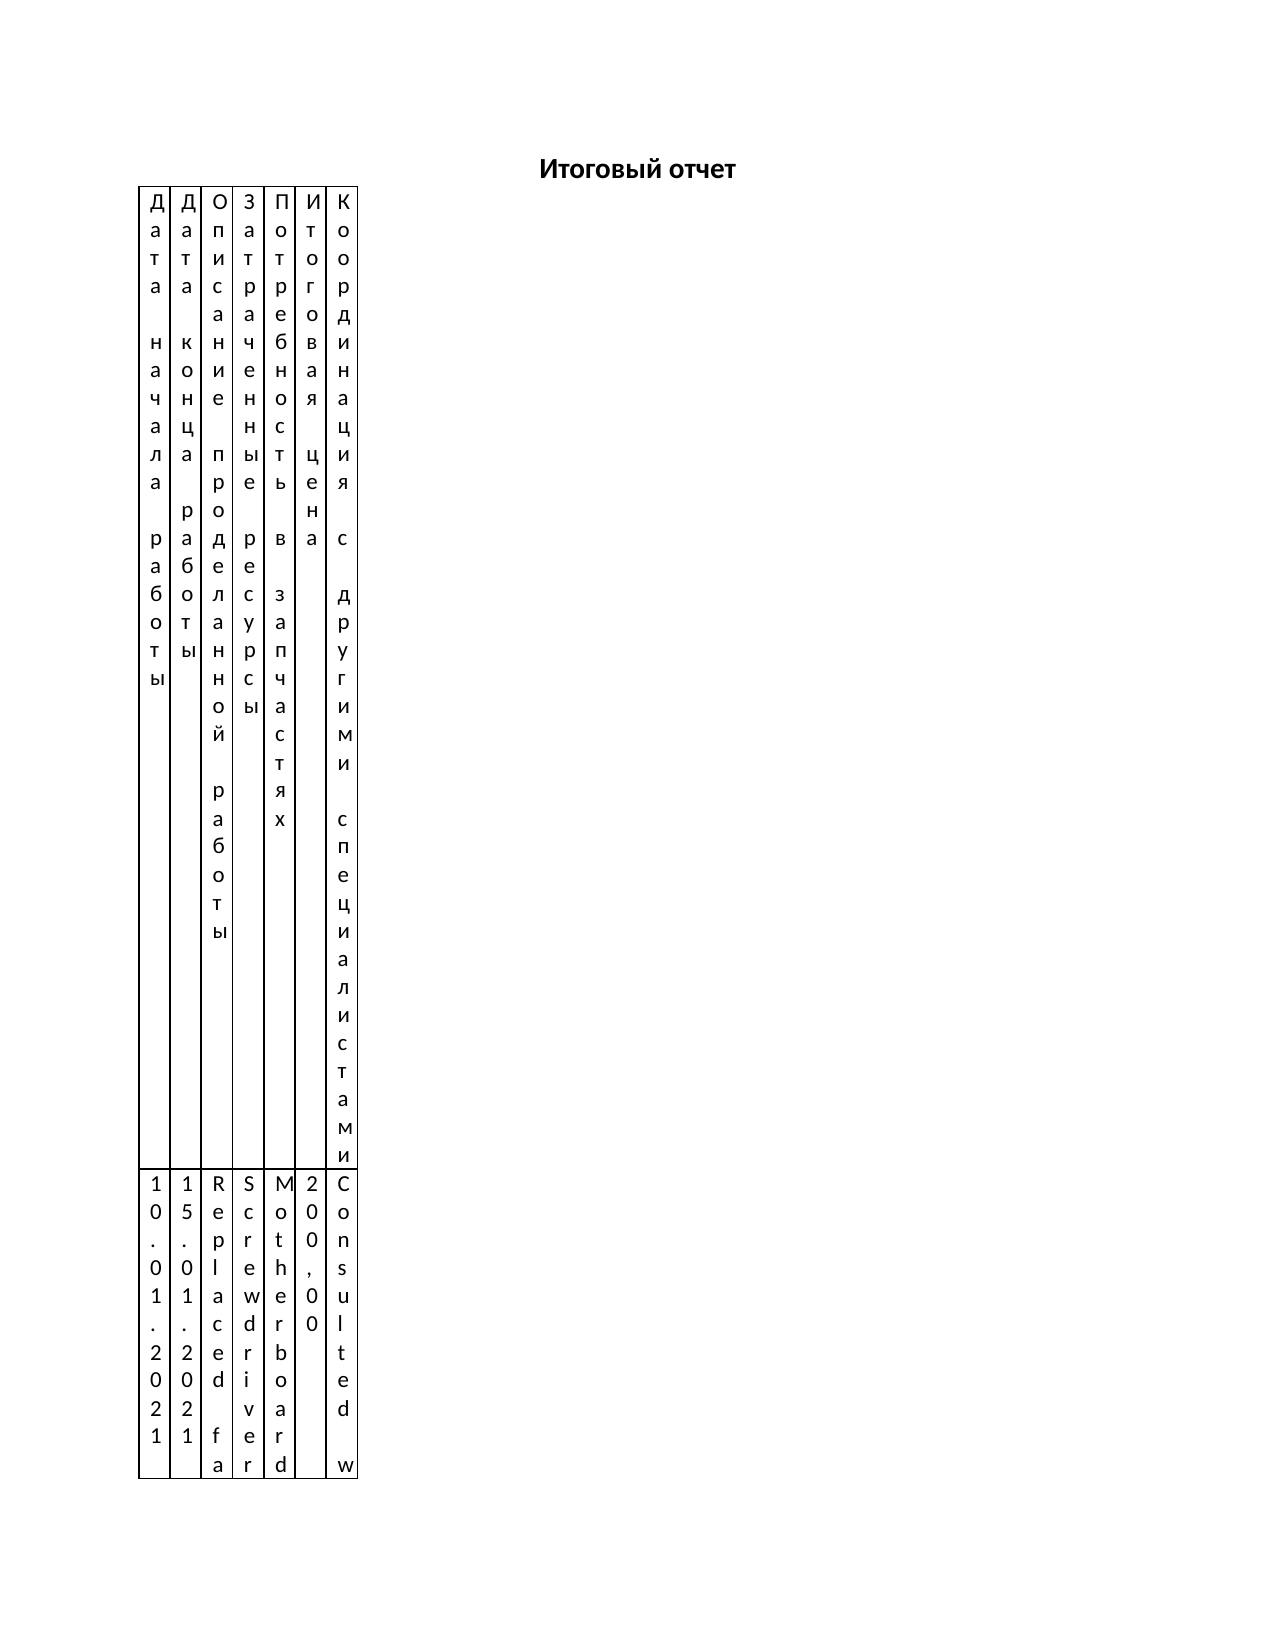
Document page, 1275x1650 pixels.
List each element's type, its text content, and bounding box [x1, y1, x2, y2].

table_header Затраченные ресурсы [233, 187, 263, 1168]
table_cell 15.01.2021 0:00:00 [171, 1170, 200, 1478]
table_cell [233, 1170, 263, 1478]
table_header Дата начала работы [140, 187, 169, 1168]
table_header Итоговая цена [296, 187, 325, 1168]
table_header Координация с другими специалистами [327, 187, 357, 1168]
table_cell 200,00 [296, 1170, 325, 1478]
table_header Дата конца работы [171, 187, 200, 1168]
text Итоговый отчет [150, 150, 1125, 186]
table_header Описание проделанной работы [202, 187, 232, 1168]
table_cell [327, 1170, 357, 1478]
table_cell Motherboard [265, 1170, 294, 1478]
table_header Потребность в запчастях [265, 187, 294, 1168]
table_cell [202, 1170, 232, 1478]
table_cell 10.01.2021 0:00:00 [140, 1170, 169, 1478]
